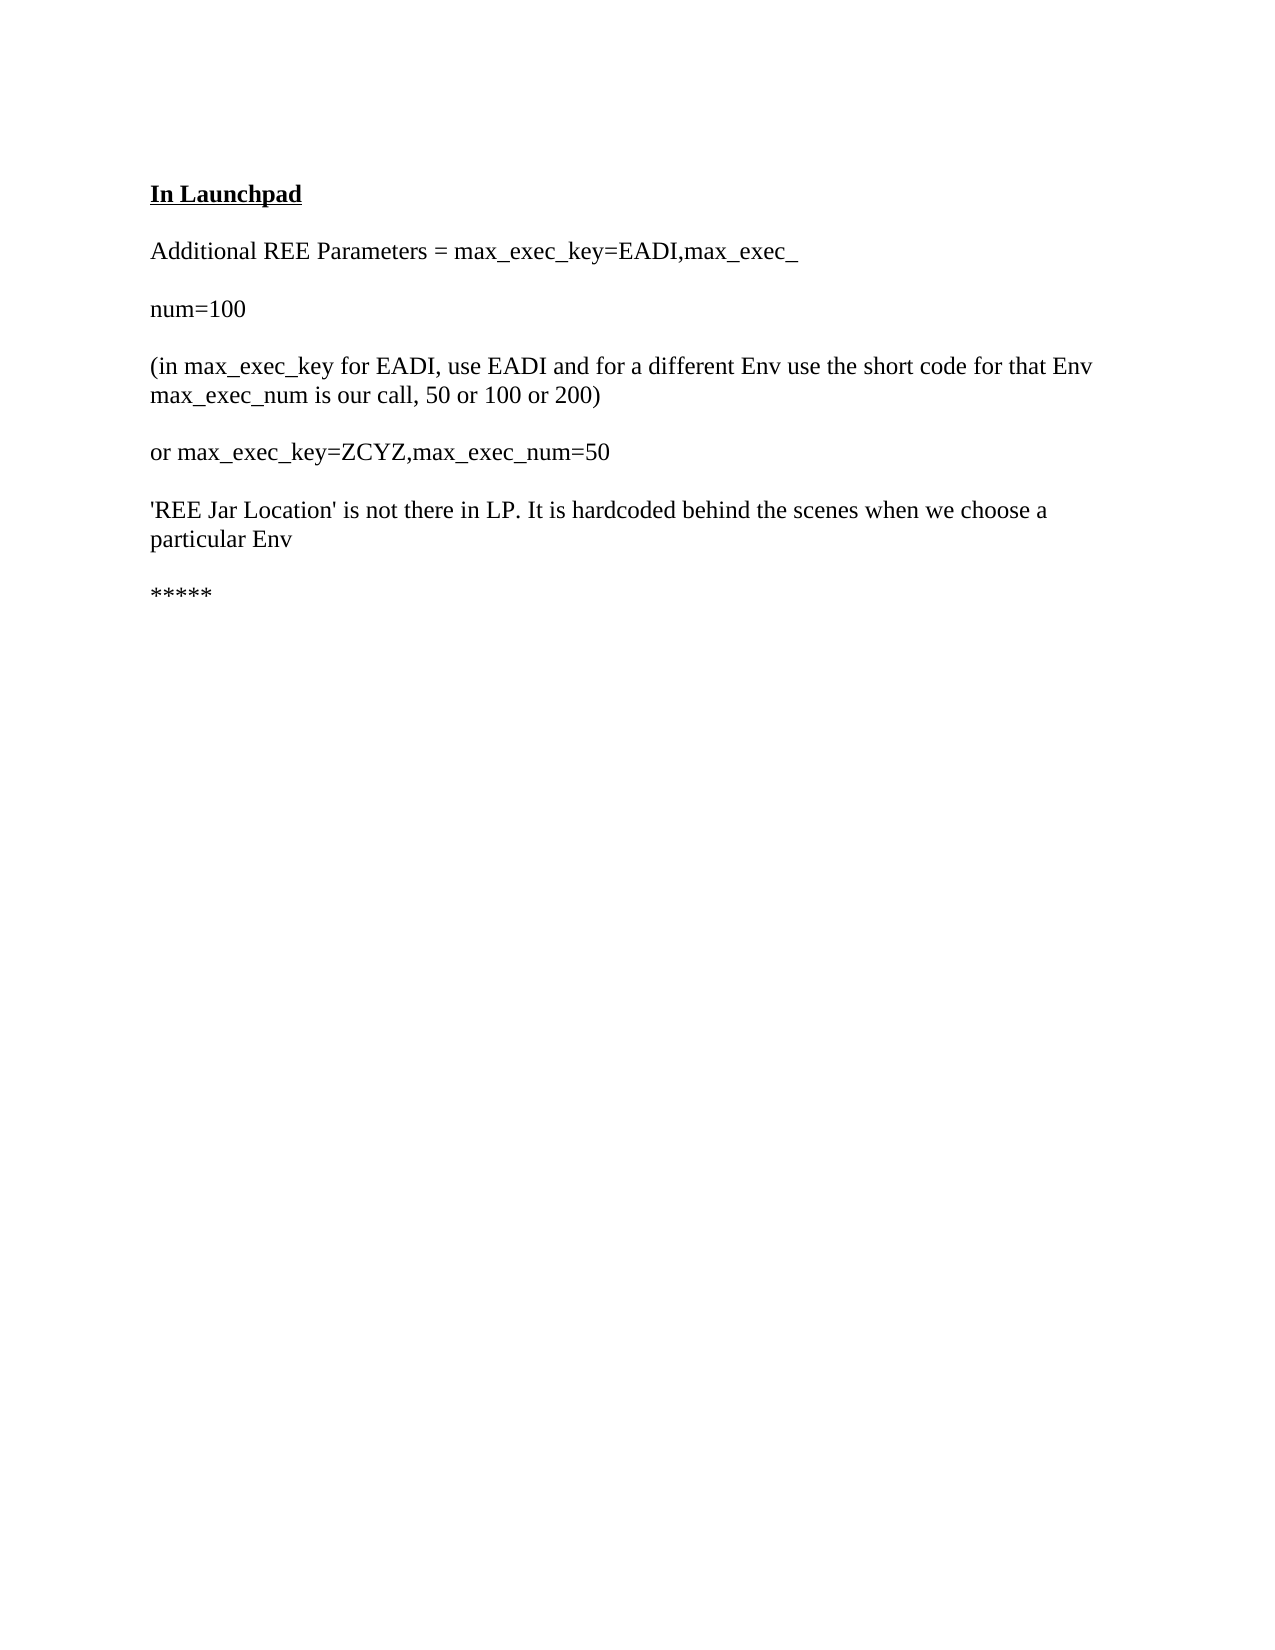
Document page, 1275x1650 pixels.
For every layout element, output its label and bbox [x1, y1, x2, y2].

text [150, 150, 1125, 610]
